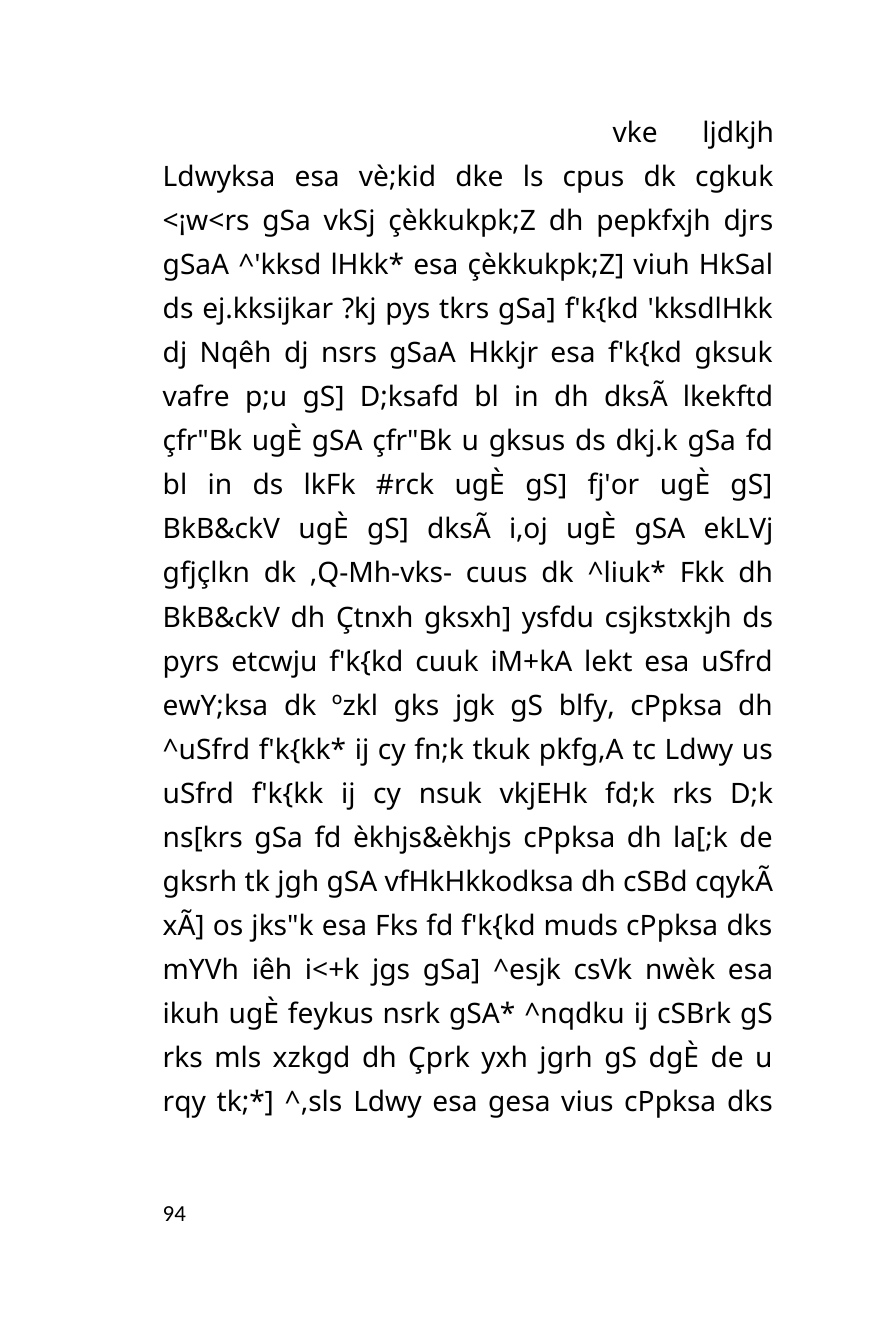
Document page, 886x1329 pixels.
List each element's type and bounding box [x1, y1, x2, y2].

text [162, 112, 774, 1120]
